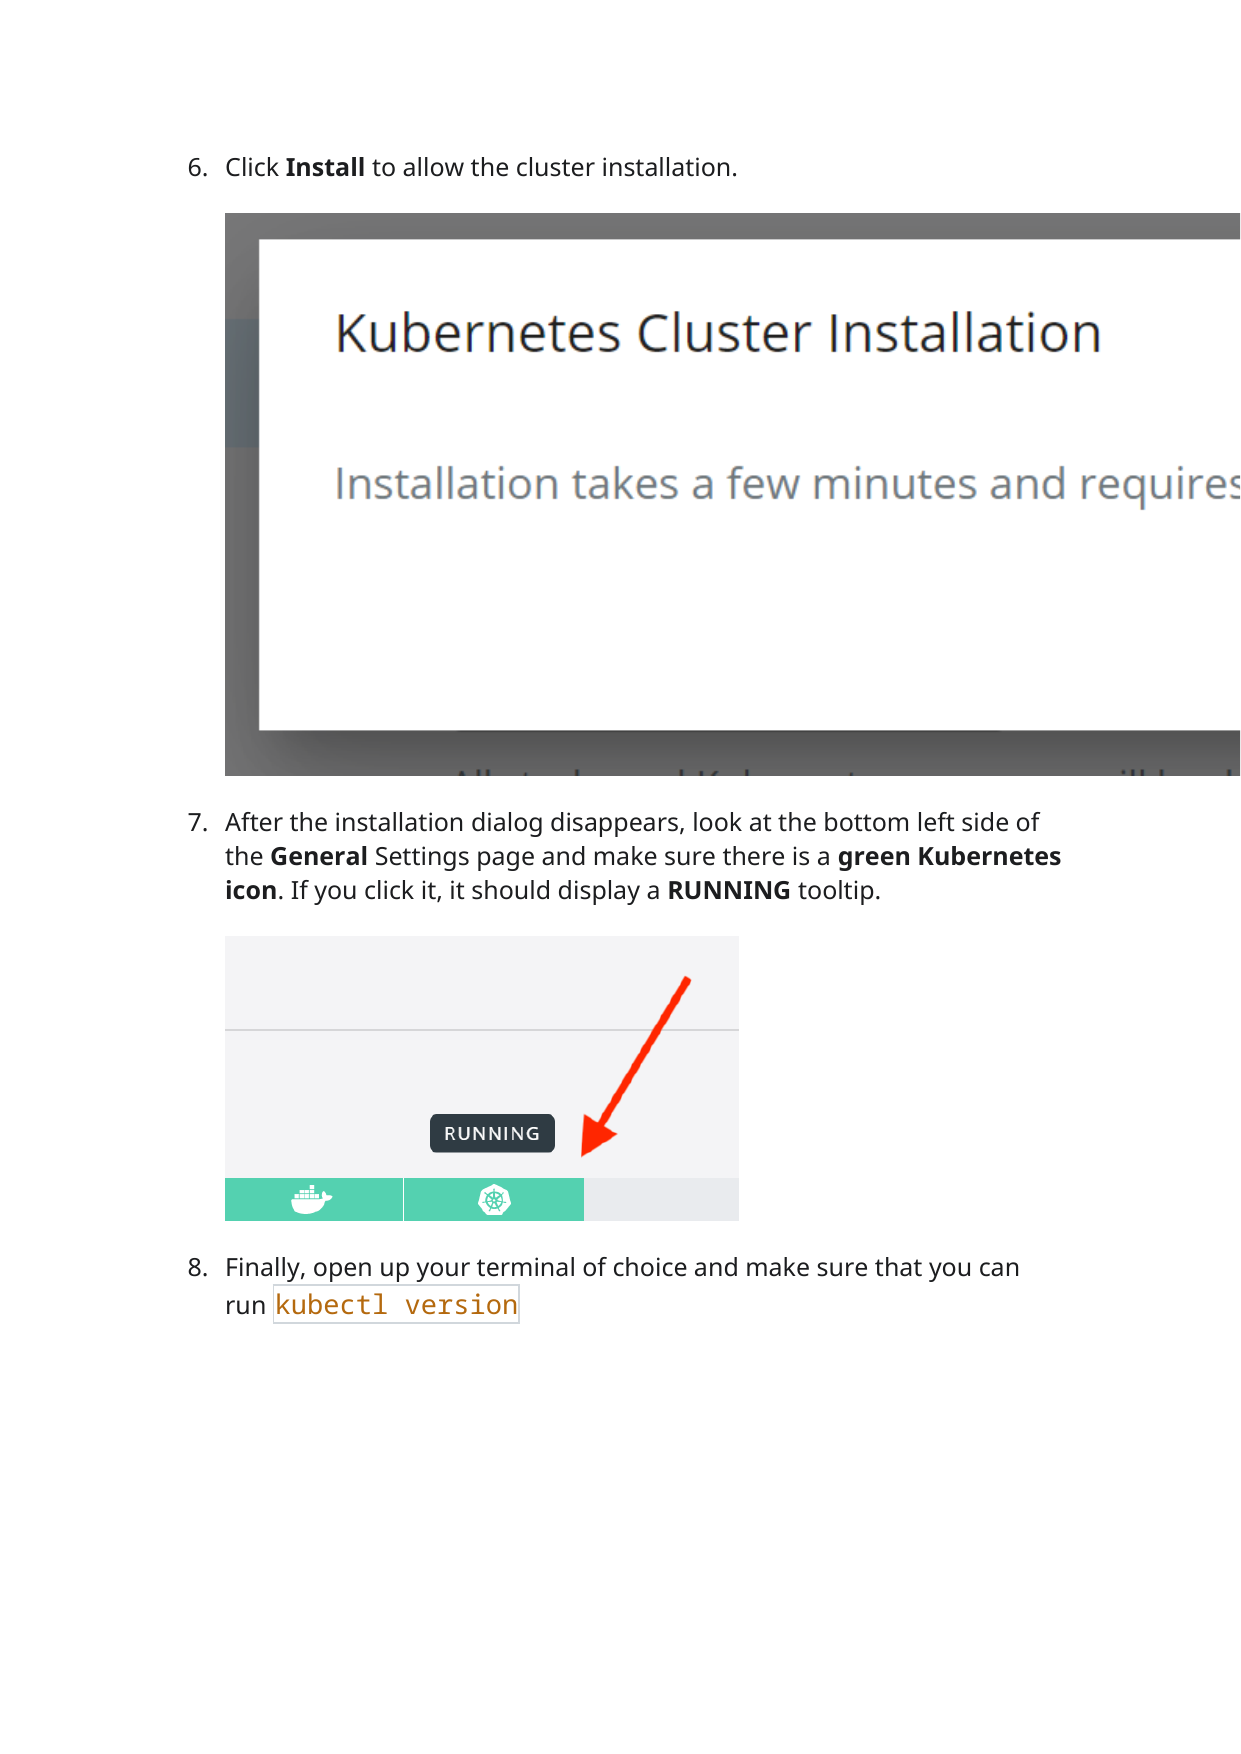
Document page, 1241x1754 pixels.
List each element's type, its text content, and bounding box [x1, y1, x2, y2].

list After the installation dialog disappears, look at the bottom left side of the General Settings page and make sure there is a green Kubernetes icon. If you click it, it should display a RUNNING tooltip. [187, 805, 1090, 907]
list Finally, open up your terminal of choice and make sure that you can run kubectl version [187, 1250, 1090, 1324]
list Click Install to allow the cluster installation. [187, 150, 1090, 184]
picture [225, 213, 1241, 776]
picture [225, 936, 739, 1221]
